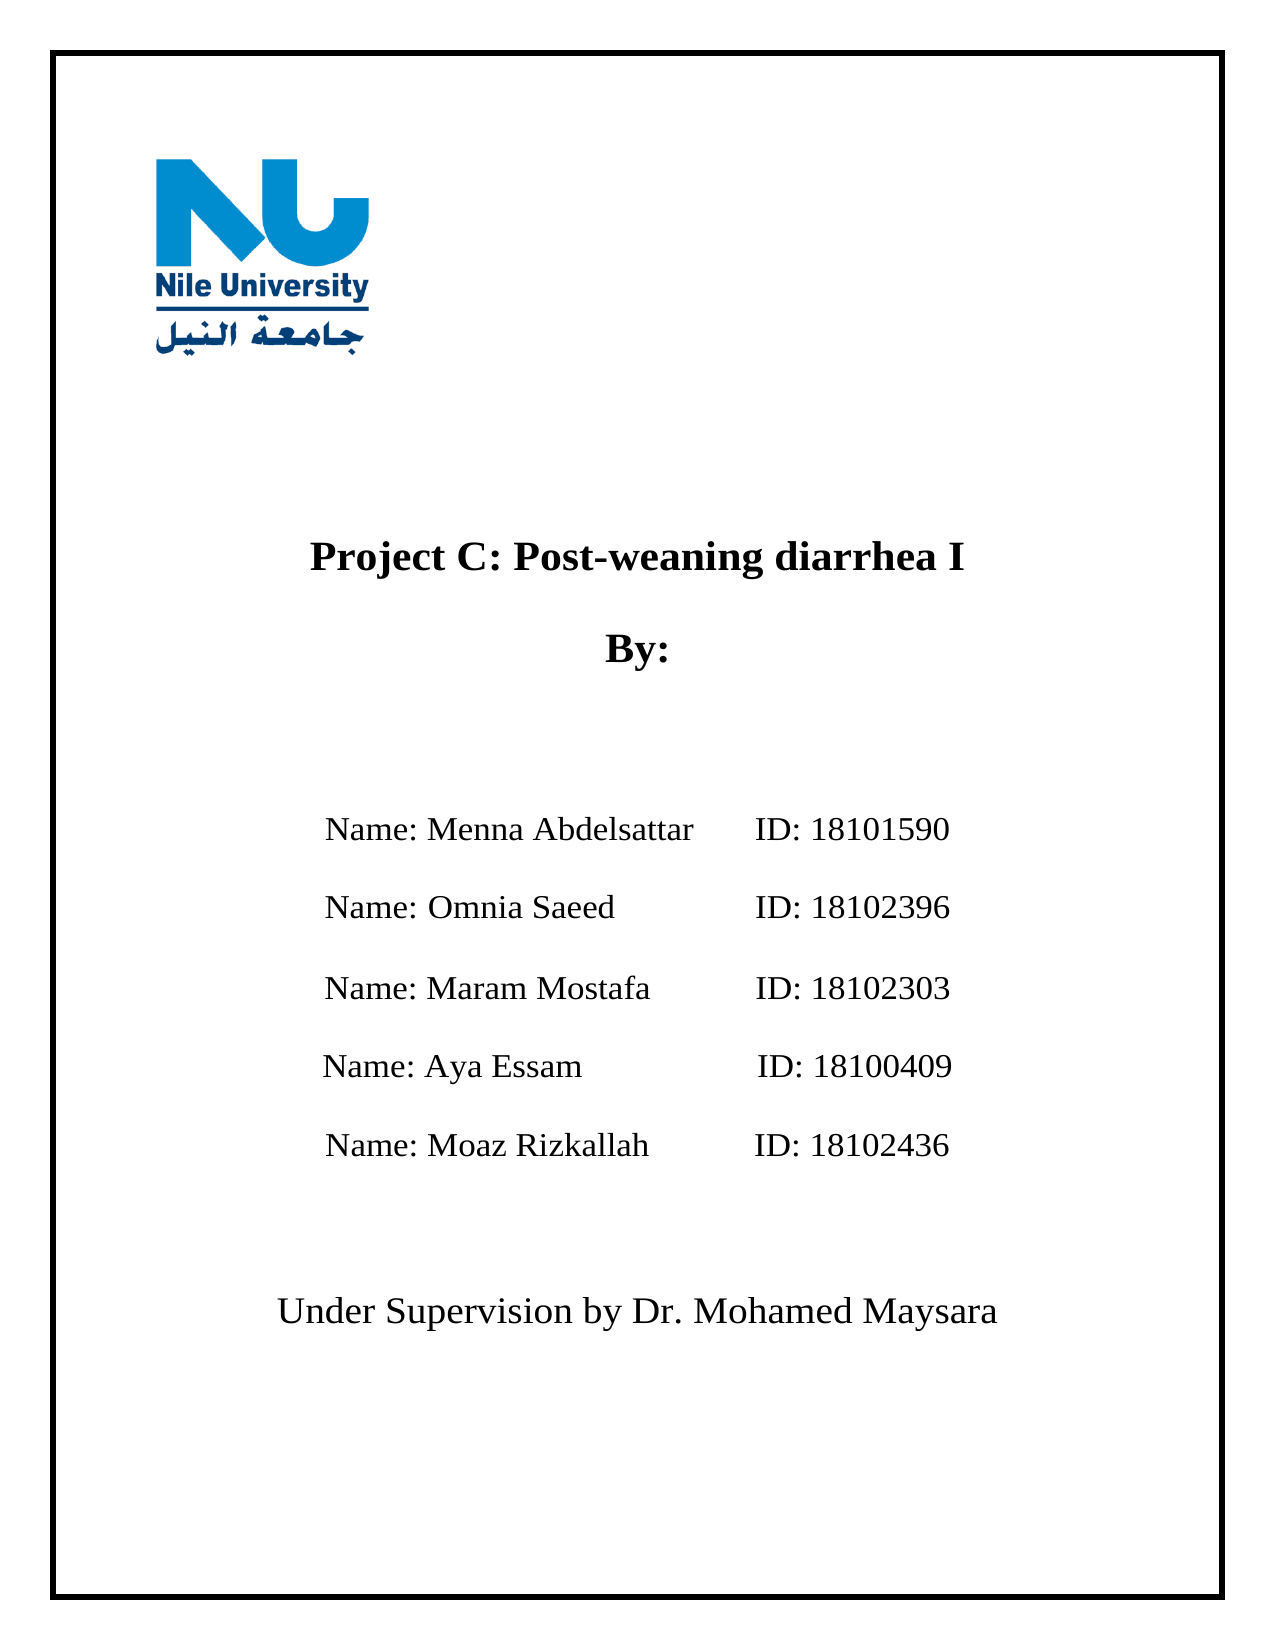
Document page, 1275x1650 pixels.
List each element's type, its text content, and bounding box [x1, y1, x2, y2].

text Name: Omnia Saeed ID: 18102396 [150, 887, 1125, 926]
text Under Supervision by Dr. Mohamed Maysara [150, 1289, 1125, 1332]
text Name: Aya Essam ID: 18100409 [150, 1047, 1125, 1085]
text Project C: Post-weaning diarrhea I [150, 531, 1125, 579]
text By: [150, 624, 1125, 672]
text Name: Menna Abdelsattar ID: 18101590 [150, 809, 1125, 847]
text Name: Moaz Rizkallah ID: 18102436 [150, 1125, 1125, 1163]
picture [150, 150, 375, 368]
text Name: Maram Mostafa ID: 18102303 [150, 968, 1125, 1007]
